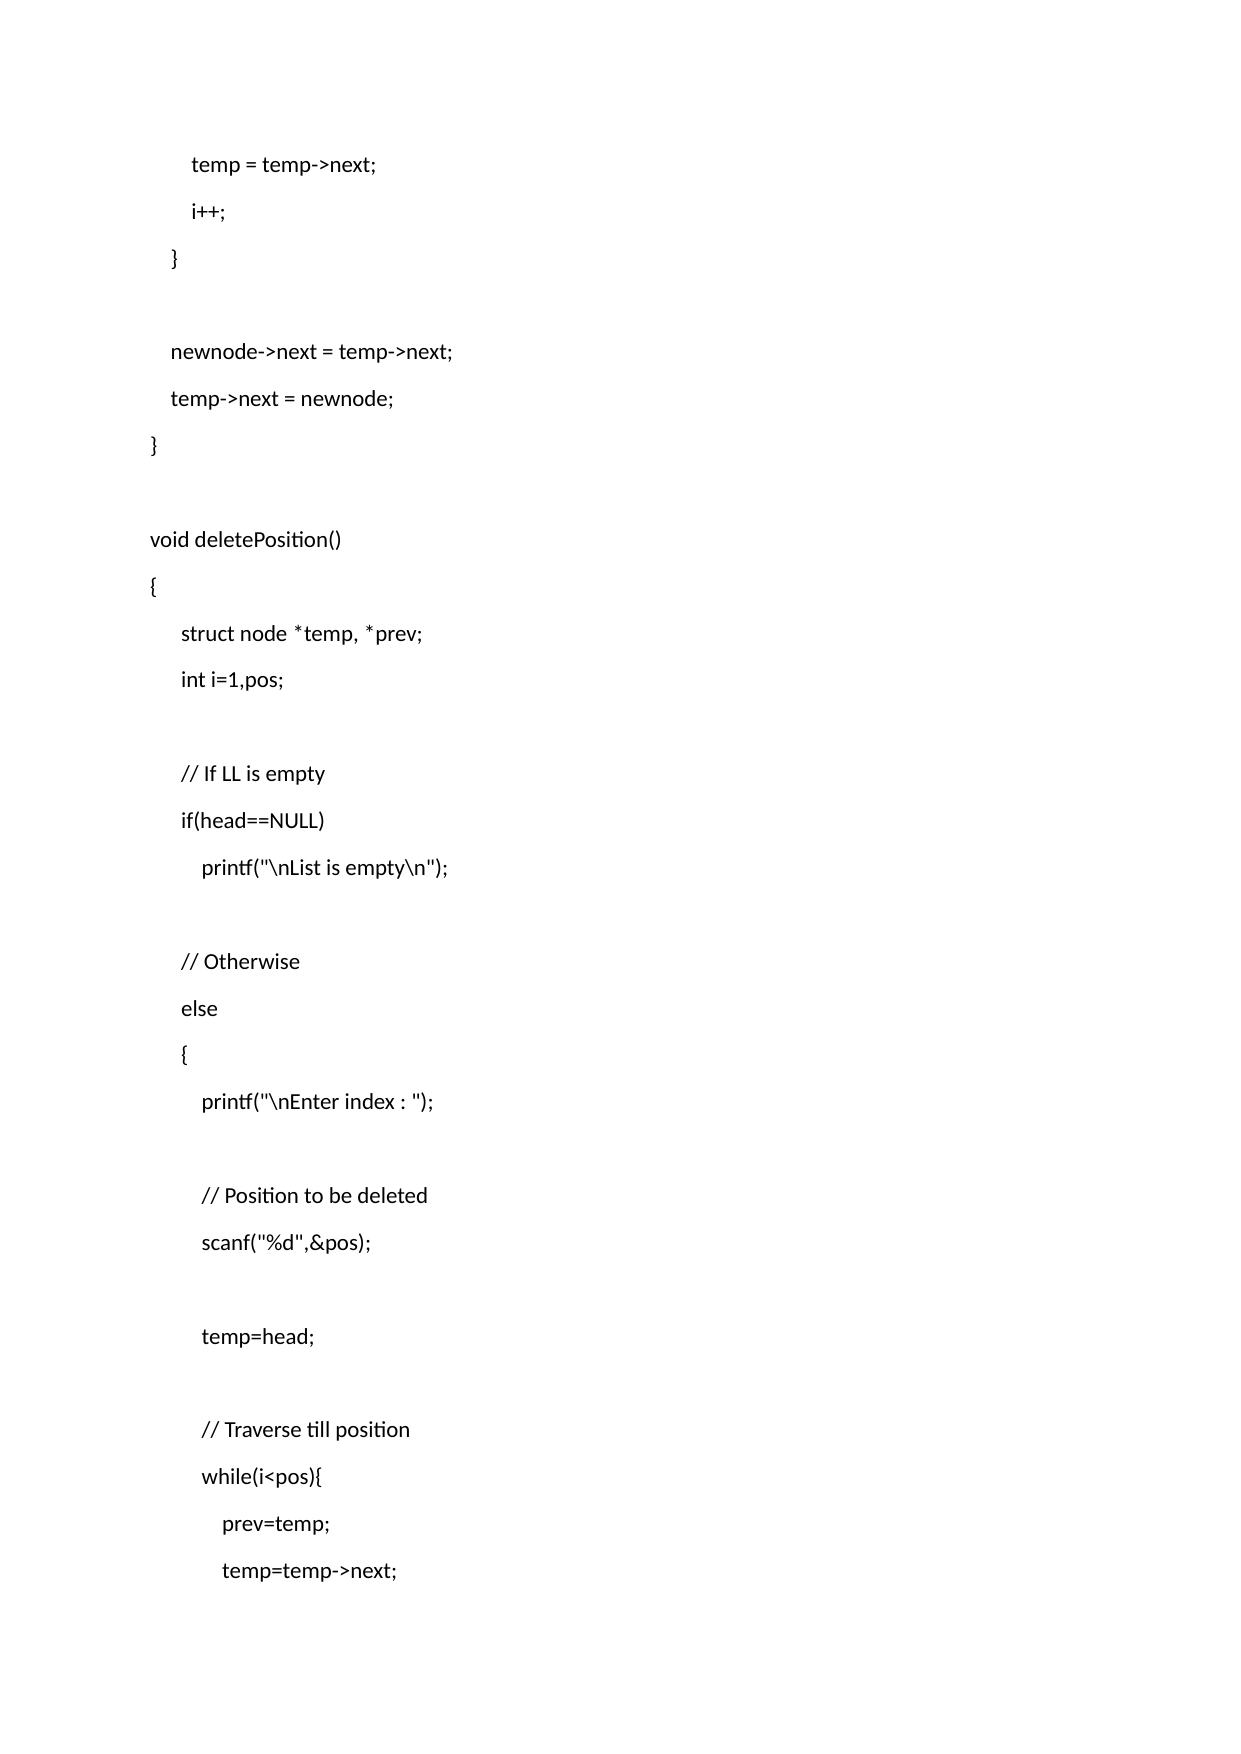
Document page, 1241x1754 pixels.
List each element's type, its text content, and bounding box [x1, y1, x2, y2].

text struct node *temp, *prev; [150, 619, 1090, 647]
text temp=head; [150, 1322, 1090, 1350]
text if(head==NULL) [150, 806, 1090, 834]
text printf("\nList is empty\n"); [150, 853, 1090, 881]
text else [150, 994, 1090, 1022]
text newnode->next = temp->next; [150, 337, 1090, 366]
text void deletePosition() [150, 525, 1090, 553]
text // Position to be deleted [150, 1181, 1090, 1209]
text temp->next = newnode; [150, 384, 1090, 412]
text // If LL is empty [150, 759, 1090, 787]
text while(i<pos){ [150, 1462, 1090, 1491]
text } [150, 431, 1090, 459]
text // Otherwise [150, 947, 1090, 975]
text temp = temp->next; [150, 150, 1090, 178]
text printf("\nEnter index : "); [150, 1087, 1090, 1116]
text // Traverse till position [150, 1416, 1090, 1444]
text temp=temp->next; [150, 1556, 1090, 1584]
text int i=1,pos; [150, 666, 1090, 694]
text { [150, 572, 1090, 600]
text } [150, 244, 1090, 272]
text prev=temp; [150, 1509, 1090, 1537]
text i++; [150, 197, 1090, 225]
text scanf("%d",&pos); [150, 1228, 1090, 1256]
text { [150, 1041, 1090, 1069]
